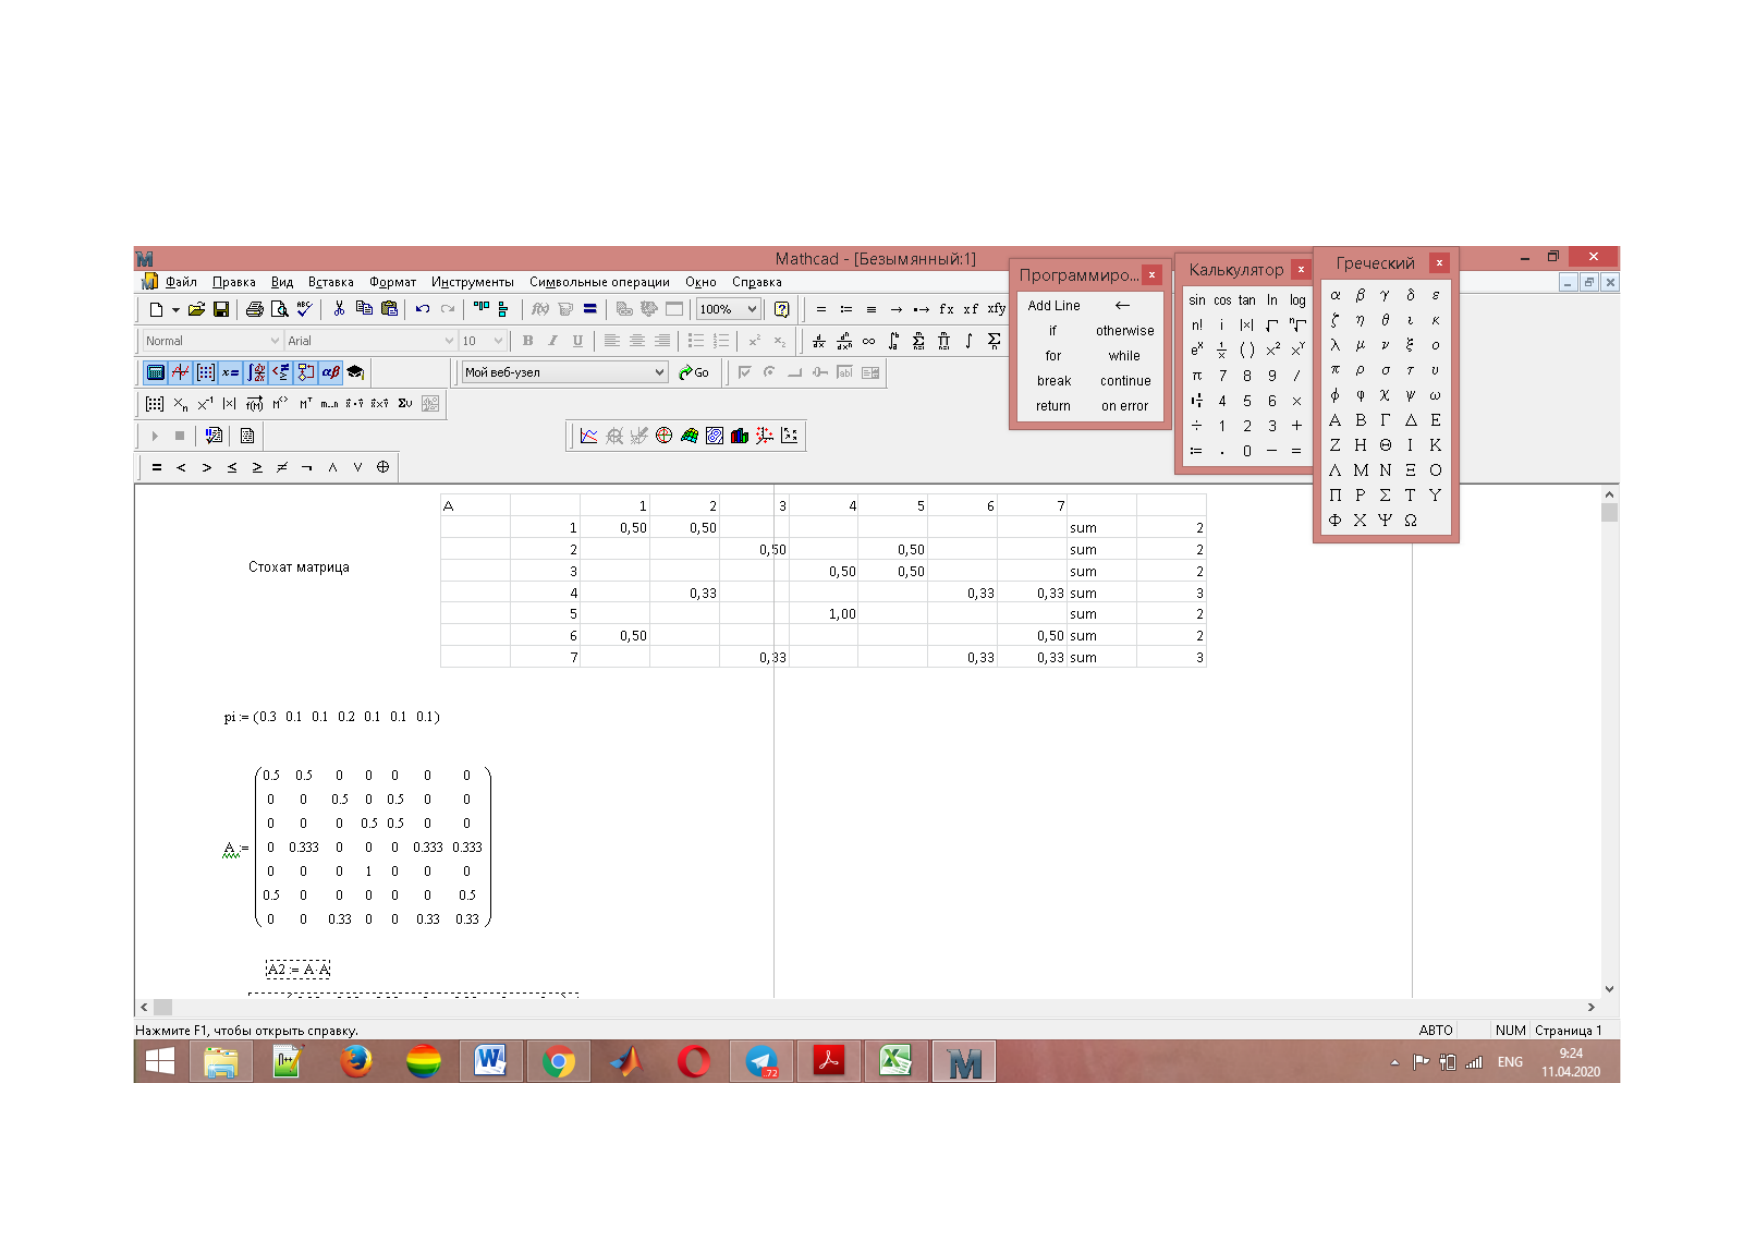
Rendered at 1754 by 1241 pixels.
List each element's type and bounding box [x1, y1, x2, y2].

picture [133, 246, 1621, 1083]
